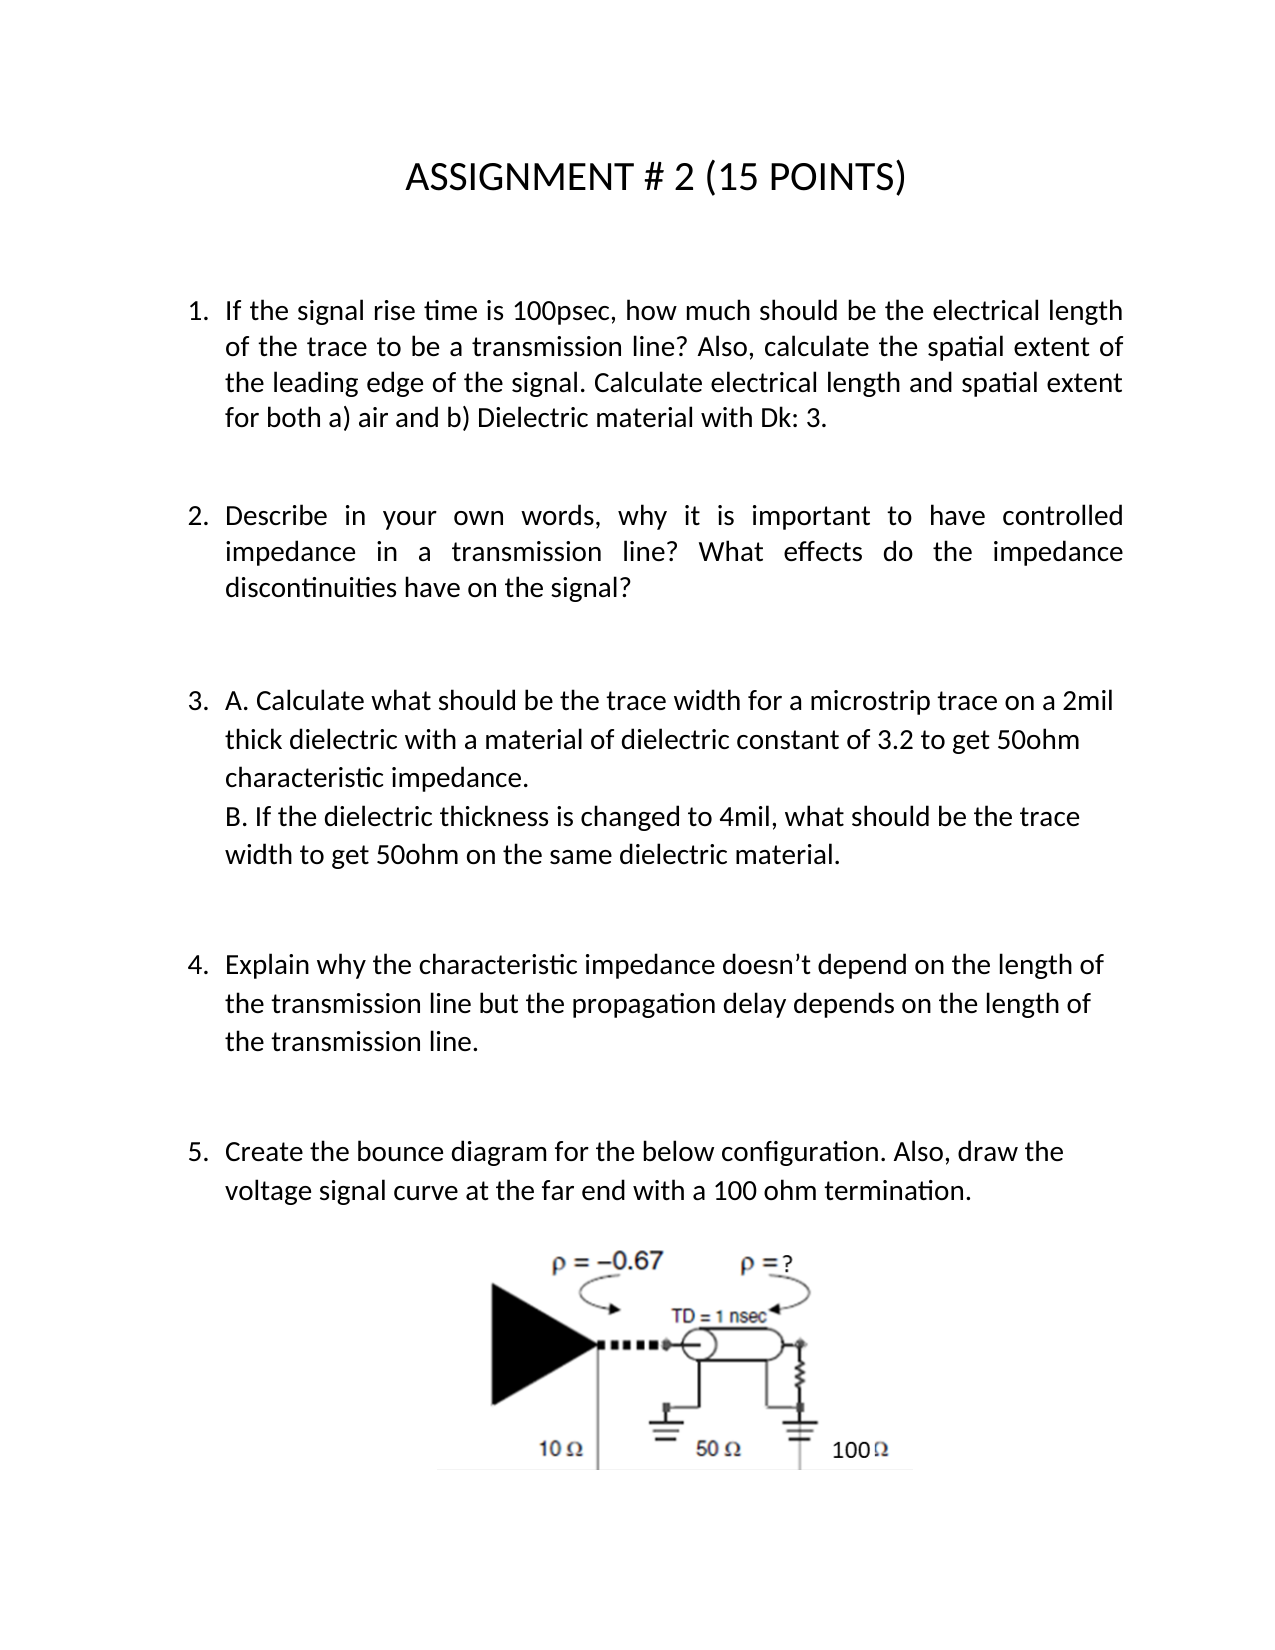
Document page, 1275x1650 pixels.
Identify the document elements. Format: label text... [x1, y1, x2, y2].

list B. If the dielectric thickness is changed to 4mil, what should be the trace width to get 50ohm on the same dielectric material. [225, 798, 1125, 872]
list Describe in your own words, why it is important to have controlled impedance in a transmission line? What effects do the impedance discontinuities have on the signal? [187, 497, 1125, 604]
list A. Calculate what should be the trace width for a microstrip trace on a 2mil thick dielectric with a material of dielectric constant of 3.2 to get 50ohm characteristic impedance. [187, 682, 1125, 795]
list Create the bounce diagram for the below configuration. Also, draw the voltage signal curve at the far end with a 100 ohm termination. [187, 1133, 1125, 1208]
list Explain why the characteristic impedance doesn’t depend on the length of the transmission line but the propagation delay depends on the length of the transmission line. [187, 946, 1125, 1059]
text ASSIGNMENT # 2 (15 POINTS) [187, 150, 1125, 201]
list If the signal rise time is 100psec, how much should be the electrical length of the trace to be a transmission line? Also, calculate the spatial extent of the leading edge of the signal. Calculate electrical length and spatial extent for both a) air and b) Dielectric material with Dk: 3. [187, 292, 1125, 435]
picture [437, 1210, 913, 1480]
